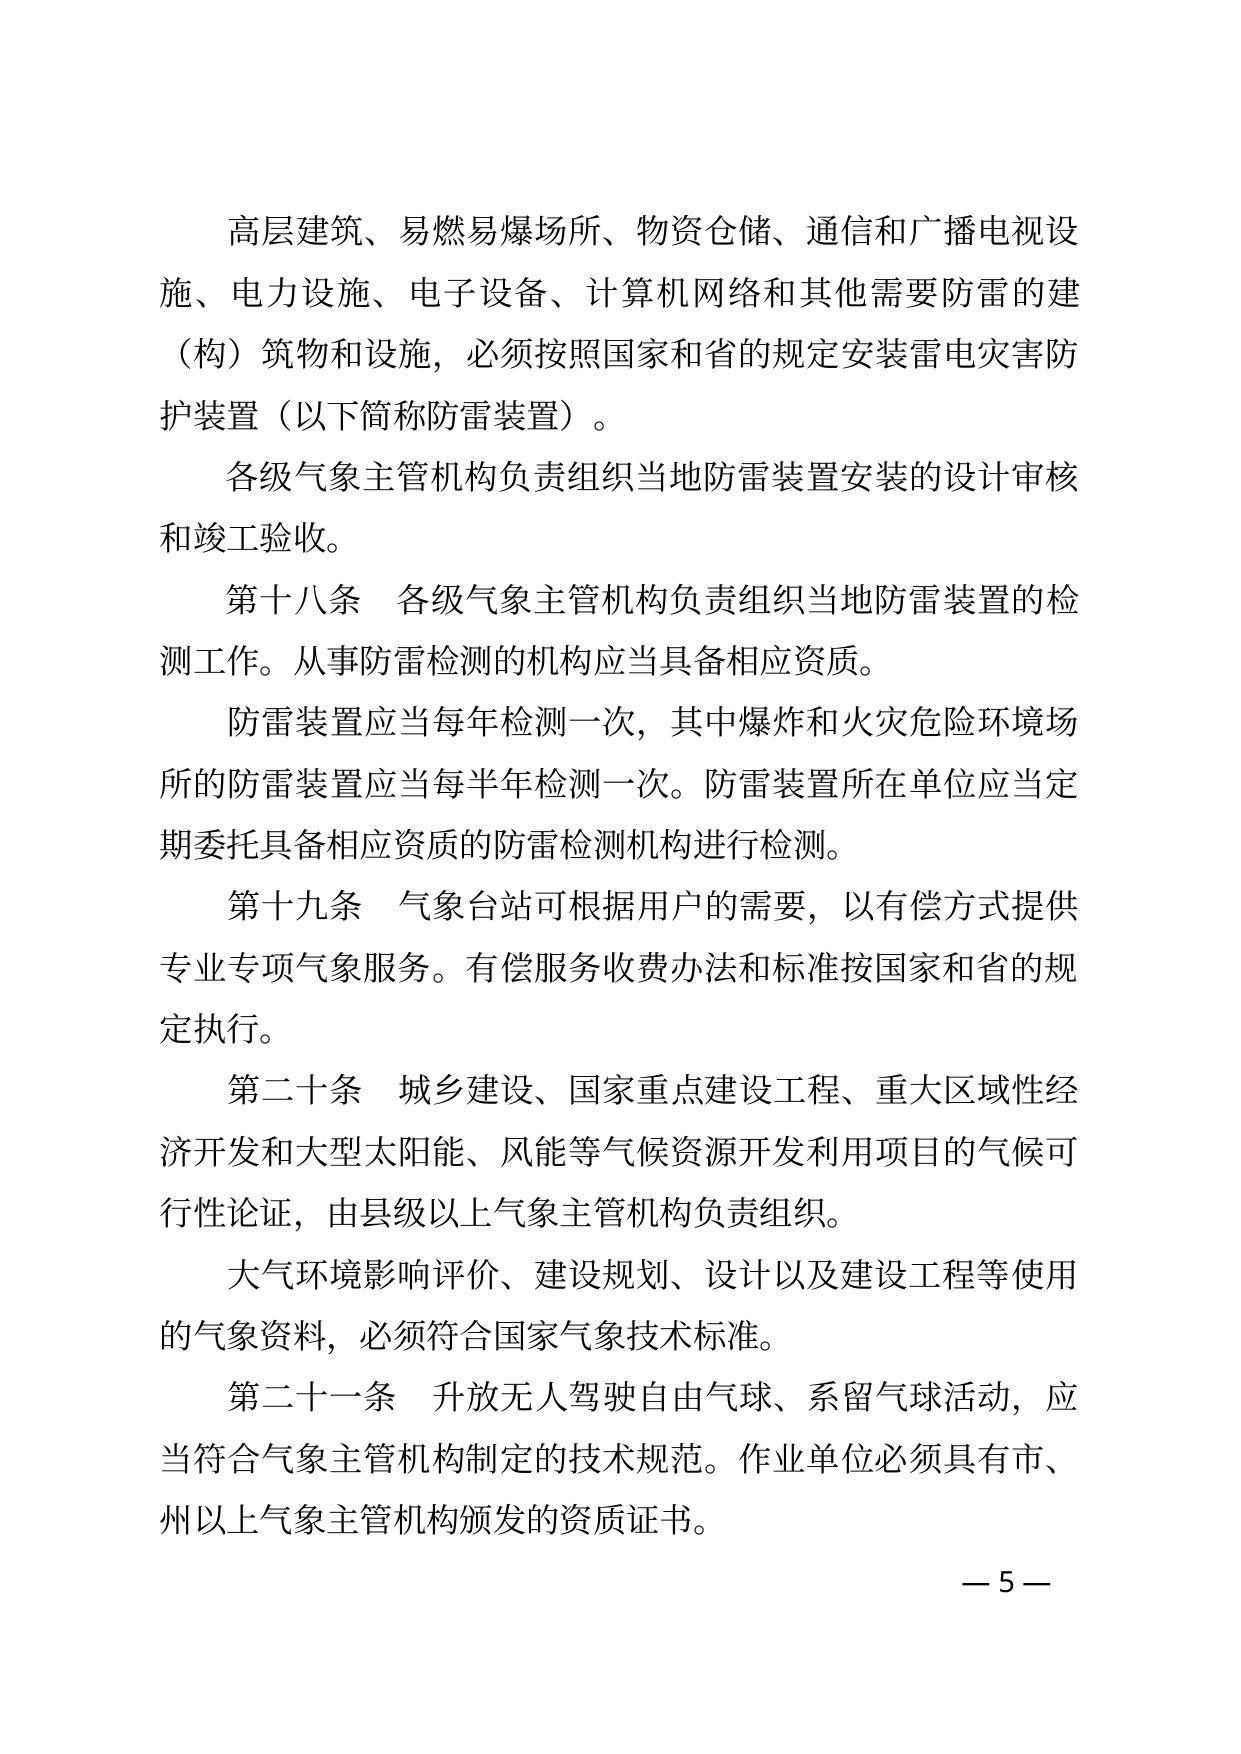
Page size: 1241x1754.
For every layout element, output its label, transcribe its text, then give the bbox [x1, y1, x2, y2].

text 第二十条 城乡建设、国家重点建设工程、重大区域性经济开发和大型太阳能、风能等气候资源开发利用项目的气候可行性论证，由县级以上气象主管机构负责组织。 [159, 1054, 1081, 1238]
text 高层建筑、易燃易爆场所、物资仓储、通信和广播电视设施、电力设施、电子设备、计算机网络和其他需要防雷的建（构）筑物和设施，必须按照国家和省的规定安装雷电灾害防护装置（以下简称防雷装置）。 [159, 195, 1081, 440]
text 各级气象主管机构负责组织当地防雷装置安装的设计审核和竣工验收。 [159, 440, 1081, 563]
text 防雷装置应当每年检测一次，其中爆炸和火灾危险环境场所的防雷装置应当每半年检测一次。防雷装置所在单位应当定期委托具备相应资质的防雷检测机构进行检测。 [159, 686, 1081, 870]
text 第二十一条 升放无人驾驶自由气球、系留气球活动，应当符合气象主管机构制定的技术规范。作业单位必须具有市、州以上气象主管机构颁发的资质证书。 [159, 1361, 1081, 1545]
text 大气环境影响评价、建设规划、设计以及建设工程等使用的气象资料，必须符合国家气象技术标准。 [159, 1238, 1081, 1361]
text 第十八条 各级气象主管机构负责组织当地防雷装置的检测工作。从事防雷检测的机构应当具备相应资质。 [159, 563, 1081, 686]
text 第十九条 气象台站可根据用户的需要，以有偿方式提供专业专项气象服务。有偿服务收费办法和标准按国家和省的规定执行。 [159, 870, 1081, 1054]
